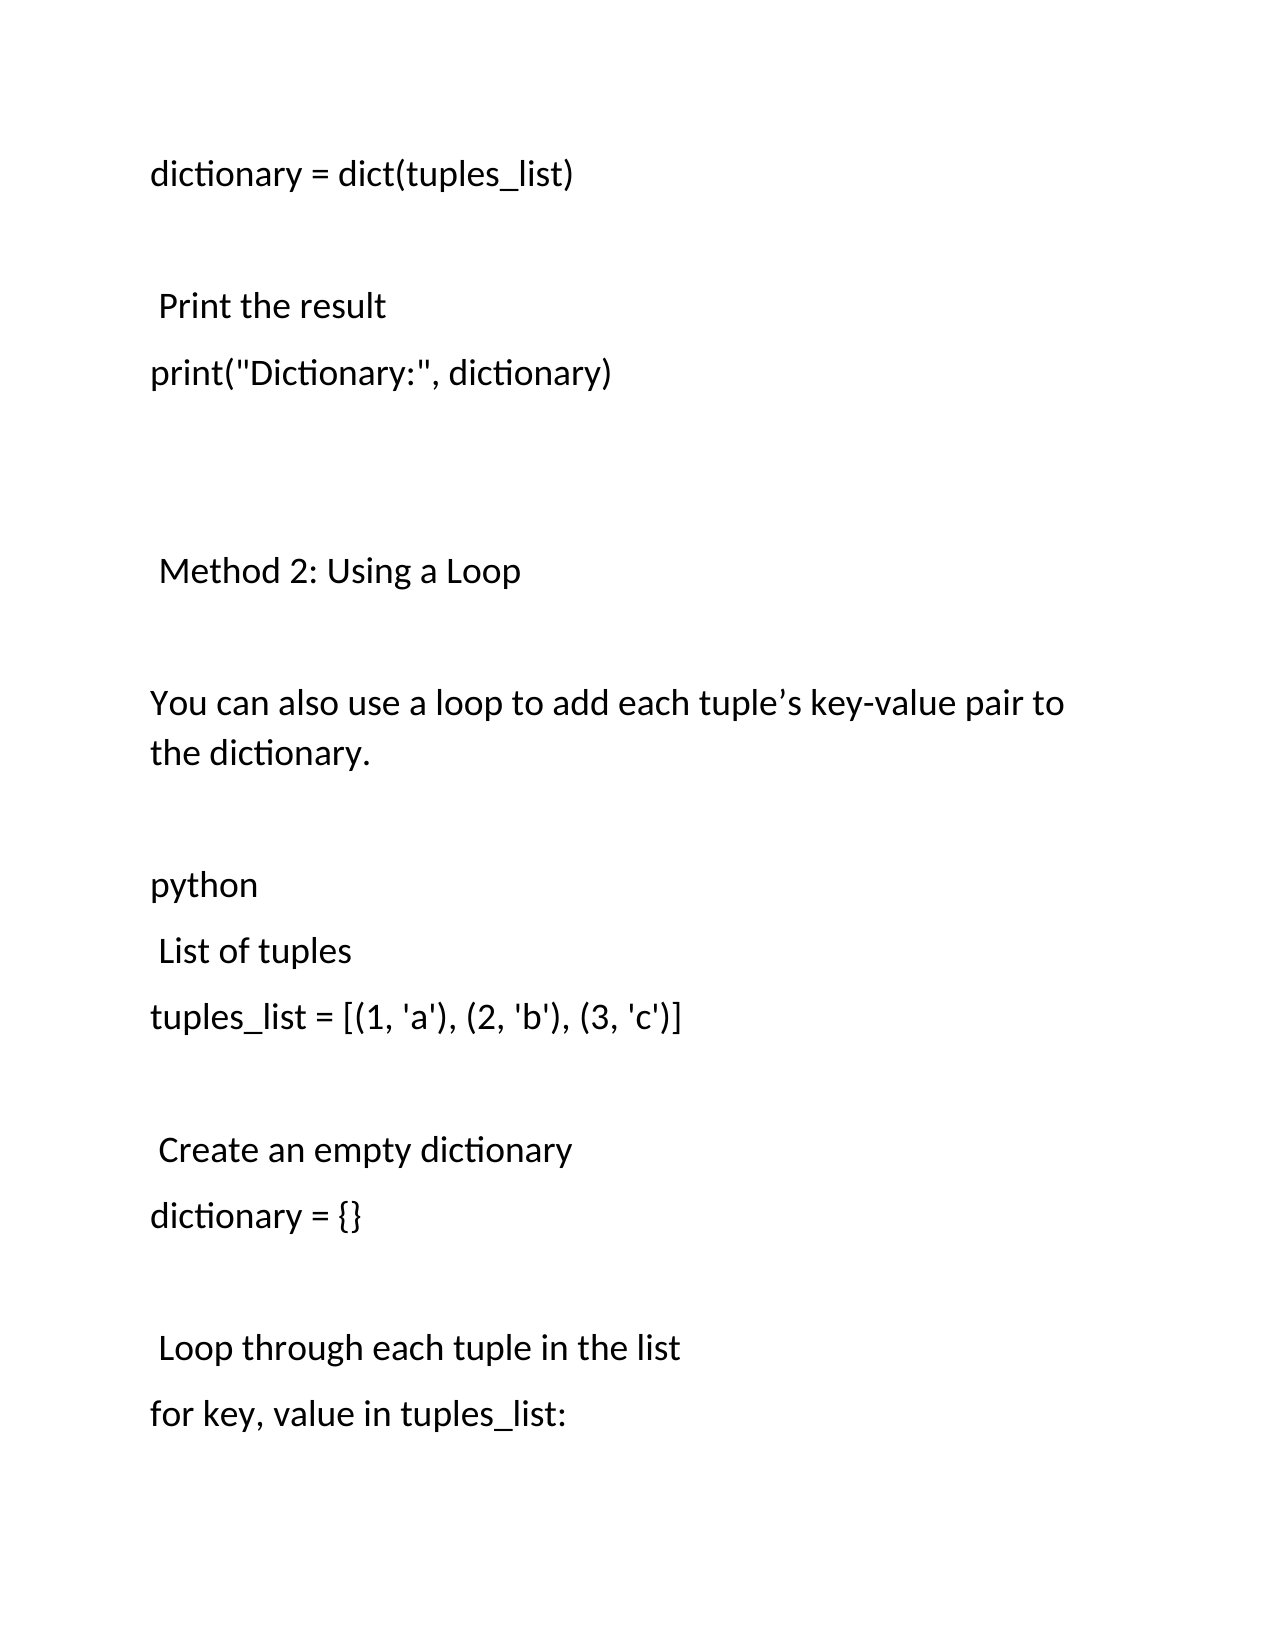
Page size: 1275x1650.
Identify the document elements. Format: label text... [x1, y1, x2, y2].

text for key, value in tuples_list: [150, 1390, 1125, 1436]
text Loop through each tuple in the list [150, 1324, 1125, 1370]
text Print the result [150, 282, 1125, 328]
text Create an empty dictionary [150, 1126, 1125, 1171]
text dictionary = {} [150, 1192, 1125, 1237]
text List of tuples [150, 927, 1125, 973]
text python [150, 861, 1125, 907]
text tuples_list = [(1, 'a'), (2, 'b'), (3, 'c')] [150, 993, 1125, 1039]
text dictionary = dict(tuples_list) [150, 150, 1125, 196]
text print("Dictionary:", dictionary) [150, 348, 1125, 394]
text Method 2: Using a Loop [150, 547, 1125, 593]
text You can also use a loop to add each tuple’s key-value pair to the dictionary. [150, 679, 1125, 774]
